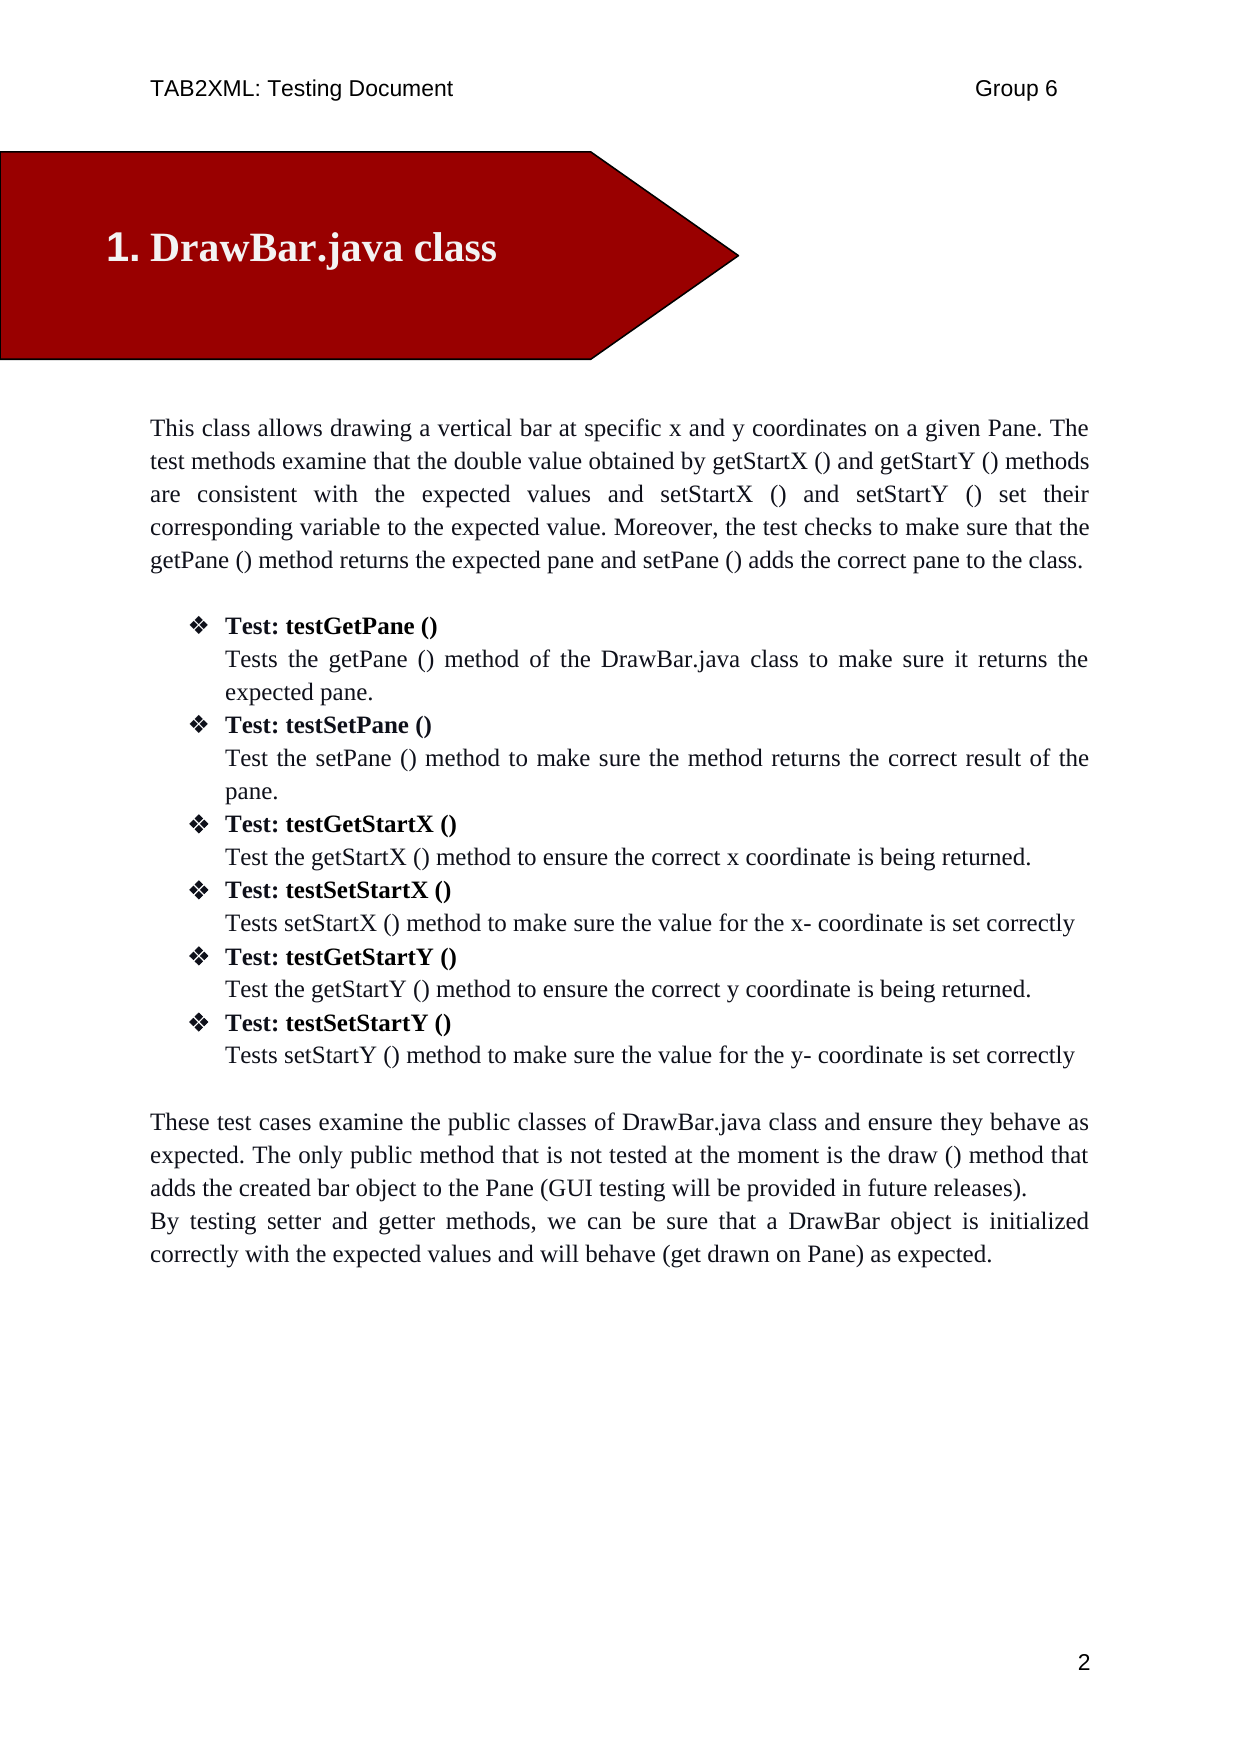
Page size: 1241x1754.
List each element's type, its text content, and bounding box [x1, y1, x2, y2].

list Test the getStartX () method to ensure the correct x coordinate is being returned. [225, 842, 1090, 871]
list Tests setStartY () method to make sure the value for the y- coordinate is set correctly [225, 1041, 1090, 1069]
text Test the setPane () method to make sure the method returns the correct result of the pane. [225, 743, 1090, 805]
list Tests setStartX () method to make sure the value for the x- coordinate is set correctly [225, 908, 1090, 937]
text These test cases examine the public classes of DrawBar.java class and ensure they behave as expected. The only public method that is not tested at the moment is the draw () method that adds the created bar object to the Pane (GUI testing will be provided in future releases). [150, 1107, 1090, 1201]
subtitle DrawBar.java class [91, 222, 1090, 270]
list Test: testSetStartY () [187, 1008, 1090, 1036]
text Tests the getPane () method of the DrawBar.java class to make sure it returns the expected pane. [225, 644, 1090, 706]
list Test: testSetStartX () [187, 876, 1090, 904]
text By testing setter and getter methods, we can be sure that a DrawBar object is initialized correctly with the expected values and will behave (get drawn on Pane) as expected. [150, 1206, 1090, 1267]
list Test: testGetPane () [187, 611, 1090, 640]
list Test the getStartY () method to ensure the correct y coordinate is being returned. [225, 974, 1090, 1003]
list Test: testSetPane () [187, 710, 1090, 739]
list Test: testGetStartY () [187, 942, 1090, 970]
text This class allows drawing a vertical bar at specific x and y coordinates on a given Pane. The test methods examine that the double value obtained by getStartX () and getStartY () methods are consistent with the expected values and setStartX () and setStartY () set their corresponding variable to the expected value. Moreover, the test checks to make sure that the getPane () method returns the expected pane and setPane () adds the correct pane to the class. [150, 413, 1090, 574]
list Test: testGetStartX () [187, 809, 1090, 838]
